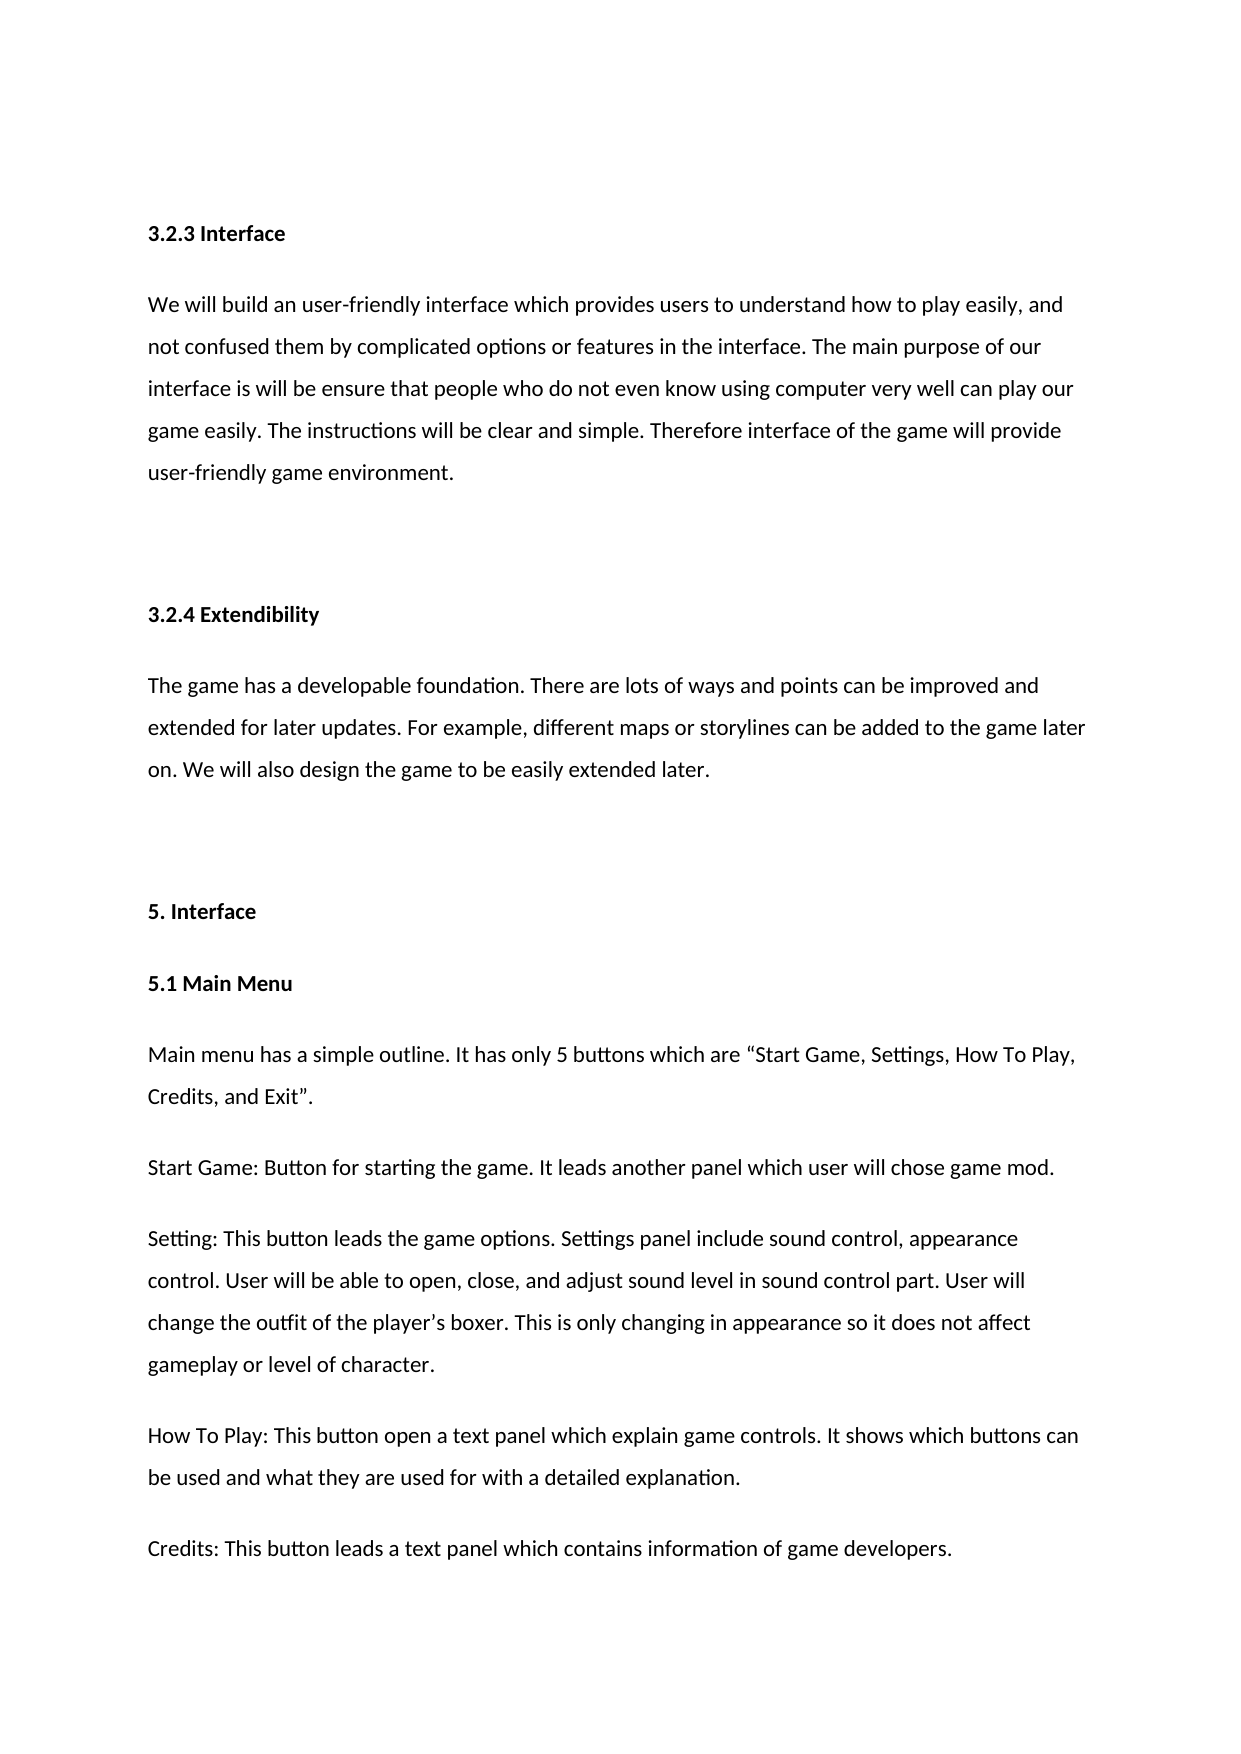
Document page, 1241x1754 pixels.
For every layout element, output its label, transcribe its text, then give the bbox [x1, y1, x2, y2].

text Credits: This button leads a text panel which contains information of game developers. [148, 1534, 1093, 1562]
text The game has a developable foundation. There are lots of ways and points can be improved and extended for later updates. For example, different maps or storylines can be added to the game later on. We will also design the game to be easily extended later. [148, 671, 1093, 783]
text Setting: This button leads the game options. Settings panel include sound control, appearance control. User will be able to open, close, and adjust sound level in sound control part. User will change the outfit of the player’s boxer. This is only changing in appearance so it does not affect gameplay or level of character. [148, 1224, 1093, 1378]
text Start Game: Button for starting the game. It leads another panel which user will chose game mod. [148, 1153, 1093, 1181]
text We will build an user-friendly interface which provides users to understand how to play easily, and not confused them by complicated options or features in the interface. The main purpose of our interface is will be ensure that people who do not even know using computer very well can play our game easily. The instructions will be clear and simple. Therefore interface of the game will provide user-friendly game environment. [148, 290, 1093, 486]
text 5.1 Main Menu [148, 969, 1093, 997]
text 5. Interface [148, 897, 1093, 926]
text Main menu has a simple outline. It has only 5 buttons which are “Start Game, Settings, How To Play, Credits, and Exit”. [148, 1040, 1093, 1110]
text 3.2.4 Extendibility [148, 600, 1093, 628]
text 3.2.3 Interface [148, 219, 1093, 247]
text How To Play: This button open a text panel which explain game controls. It shows which buttons can be used and what they are used for with a detailed explanation. [148, 1421, 1093, 1491]
